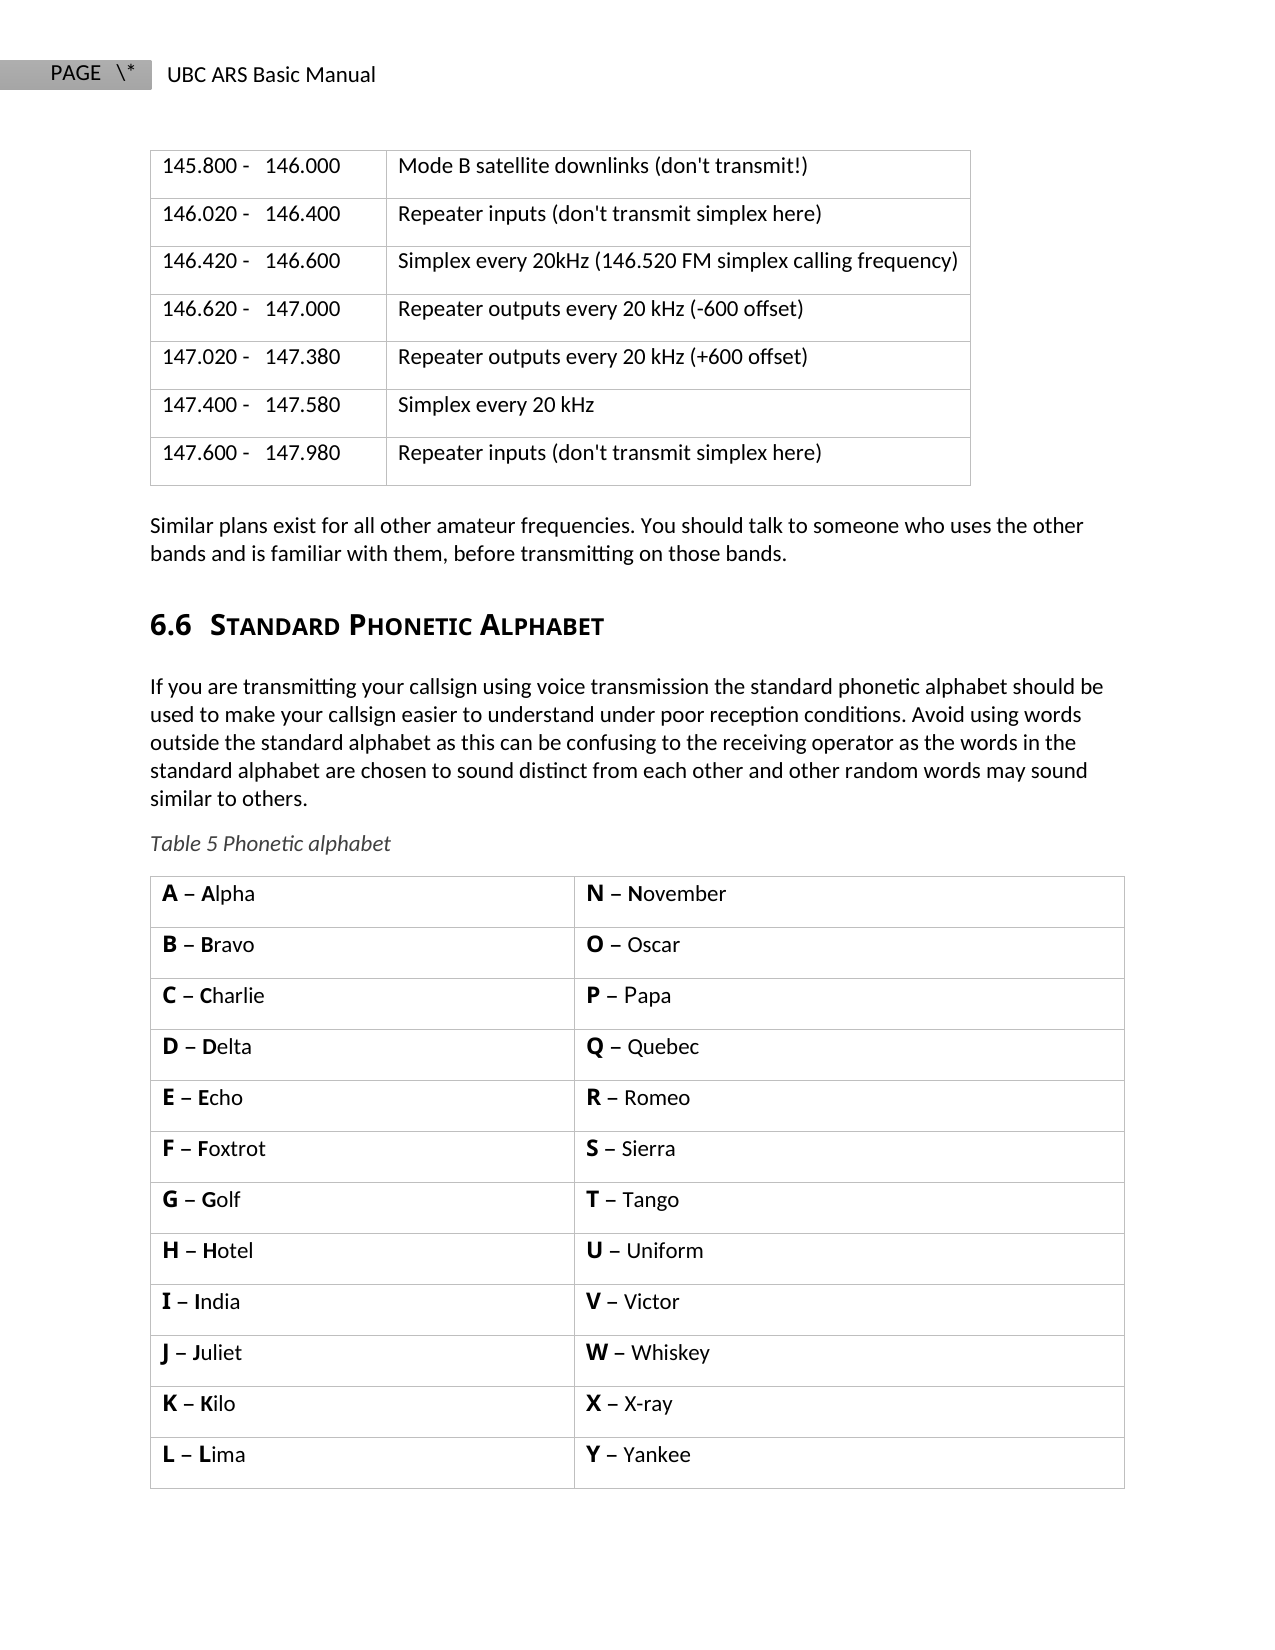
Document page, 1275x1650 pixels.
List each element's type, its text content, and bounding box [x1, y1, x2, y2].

table_header N – November [575, 877, 1124, 927]
table_cell X – X-ray [575, 1387, 1124, 1437]
table_cell 145.800 - 146.000 [151, 151, 386, 198]
subtitle Standard Phonetic Alphabet [150, 604, 1125, 644]
table_cell F – Foxtrot [151, 1132, 574, 1182]
table_cell O – Oscar [575, 928, 1124, 978]
table_cell Repeater inputs (don't transmit simplex here) [387, 438, 970, 485]
table_cell 147.400 - 147.580 [151, 390, 386, 437]
table_cell I – India [151, 1285, 574, 1335]
table_cell S – Sierra [575, 1132, 1124, 1182]
table_cell T – Tango [575, 1183, 1124, 1233]
table_cell L – Lima [151, 1438, 574, 1488]
table_cell 146.420 - 146.600 [151, 247, 386, 293]
table_cell Repeater inputs (don't transmit simplex here) [387, 199, 970, 246]
text Table 5 Phonetic alphabet [150, 829, 1125, 857]
table_cell E – Echo [151, 1081, 574, 1131]
table_cell 146.020 - 146.400 [151, 199, 386, 246]
table_cell V – Victor [575, 1285, 1124, 1335]
table_cell J – Juliet [151, 1336, 574, 1386]
table_cell Mode B satellite downlinks (don't transmit!) [387, 151, 970, 198]
table_header A – Alpha [151, 877, 574, 927]
table_cell Simplex every 20kHz (146.520 FM simplex calling frequency) [387, 247, 970, 293]
table_cell W – Whiskey [575, 1336, 1124, 1386]
text If you are transmitting your callsign using voice transmission the standard phonetic alphabet should be used to make your callsign easier to understand under poor reception conditions. Avoid using words outside the standard alphabet as this can be confusing to the receiving operator as the words in the standard alphabet are chosen to sound distinct from each other and other random words may sound similar to others. [150, 672, 1125, 812]
table_cell P – Papa [575, 979, 1124, 1029]
table_cell U – Uniform [575, 1234, 1124, 1284]
text Similar plans exist for all other amateur frequencies. You should talk to someone who uses the other bands and is familiar with them, before transmitting on those bands. [150, 511, 1125, 567]
table_cell Repeater outputs every 20 kHz (-600 offset) [387, 295, 970, 341]
table_cell 147.600 - 147.980 [151, 438, 386, 485]
table_cell Y – Yankee [575, 1438, 1124, 1488]
table_cell 146.620 - 147.000 [151, 295, 386, 341]
table_cell C – Charlie [151, 979, 574, 1029]
table_cell Q – Quebec [575, 1030, 1124, 1080]
table_cell G – Golf [151, 1183, 574, 1233]
table_cell Repeater outputs every 20 kHz (+600 offset) [387, 342, 970, 389]
table_cell H – Hotel [151, 1234, 574, 1284]
table_cell 147.020 - 147.380 [151, 342, 386, 389]
table_cell B – Bravo [151, 928, 574, 978]
table_cell Simplex every 20 kHz [387, 390, 970, 437]
table_cell R – Romeo [575, 1081, 1124, 1131]
table_cell D – Delta [151, 1030, 574, 1080]
table_cell K – Kilo [151, 1387, 574, 1437]
